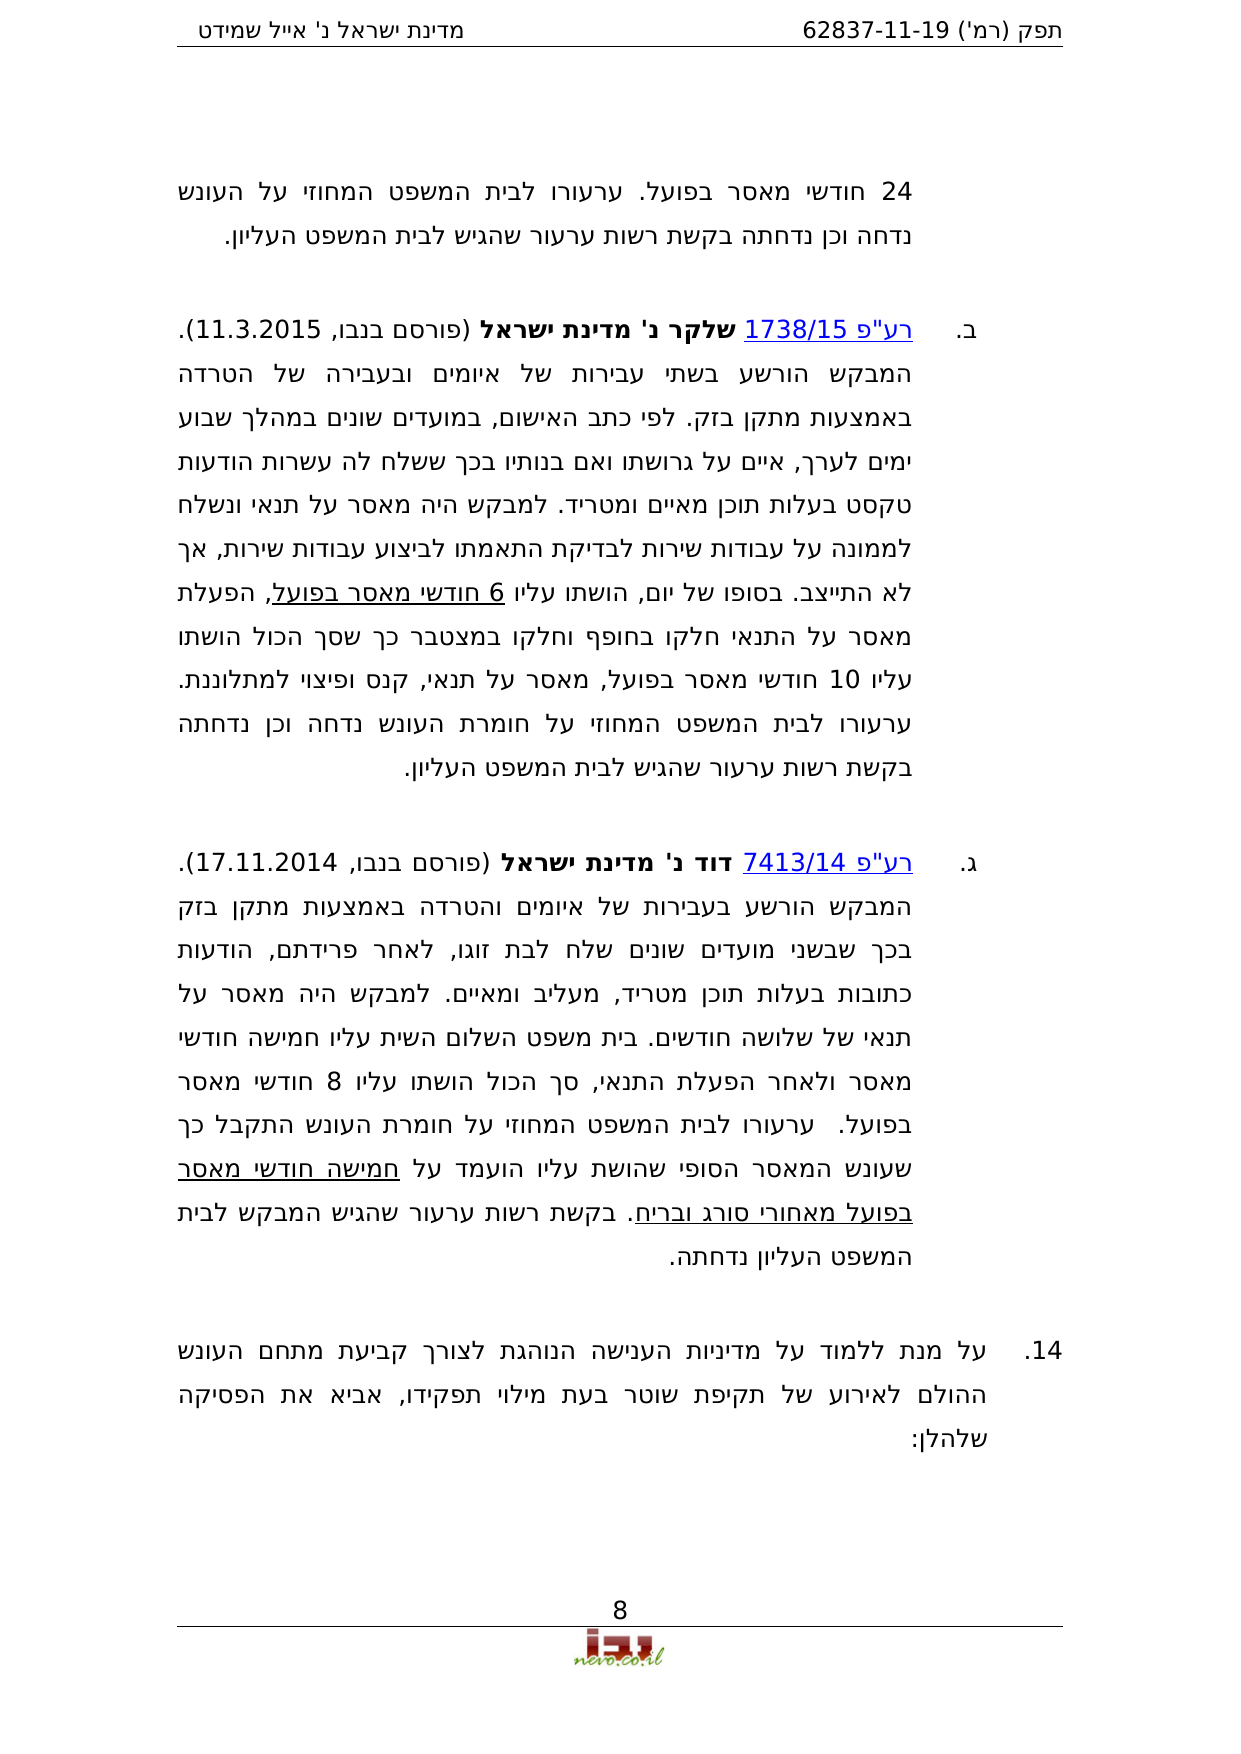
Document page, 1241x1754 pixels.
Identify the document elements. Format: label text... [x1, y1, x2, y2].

text ב. רע"פ 1738/15 שלקר נ' מדינת ישראל (פורסם בנבו, 11.3.2015). המבקש הורשע בשתי עבירות של איומים ובעבירה של הטרדה באמצעות מתקן בזק. לפי כתב האישום, במועדים שונים במהלך שבוע ימים לערך, איים על גרושתו ואם בנותיו בכך ששלח לה עשרות הודעות טקסט בעלות תוכן מאיים ומטריד. למבקש היה מאסר על תנאי ונשלח לממונה על עבודות שירות לבדיקת התאמתו לביצוע עבודות שירות, אך לא התייצב. בסופו של יום, הושתו עליו 6 חודשי מאסר בפועל, הפעלת מאסר על התנאי חלקו בחופף וחלקו במצטבר כך שסך הכול הושתו עליו 10 חודשי מאסר בפועל, מאסר על תנאי, קנס ופיצוי למתלוננת. ערעורו לבית המשפט המחוזי על חומרת העונש נדחה וכן נדחתה בקשת רשות ערעור שהגיש לבית המשפט העליון. [177, 316, 977, 782]
text ג. רע"פ 7413/14 דוד נ' מדינת ישראל (פורסם בנבו, 17.11.2014). המבקש הורשע בעבירות של איומים והטרדה באמצעות מתקן בזק בכך שבשני מועדים שונים שלח לבת זוגו, לאחר פרידתם, הודעות כתובות בעלות תוכן מטריד, מעליב ומאיים. למבקש היה מאסר על תנאי של שלושה חודשים. בית משפט השלום השית עליו חמישה חודשי מאסר ולאחר הפעלת התנאי, סך הכול הושתו עליו 8 חודשי מאסר בפועל. ערעורו לבית המשפט המחוזי על חומרת העונש התקבל כך שעונש המאסר הסופי שהושת עליו הועמד על חמישה חודשי מאסר בפועל מאחורי סורג ובריח. בקשת רשות ערעור שהגיש המבקש לבית המשפט העליון נדחתה. [177, 848, 977, 1271]
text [177, 177, 977, 250]
text 14. על מנת ללמוד על מדיניות הענישה הנוהגת לצורך קביעת מתחם העונש ההולם לאירוע של תקיפת שוטר בעת מילוי תפקידו, אביא את הפסיקה שלהלן: [177, 1337, 1063, 1453]
picture [574, 1628, 666, 1667]
